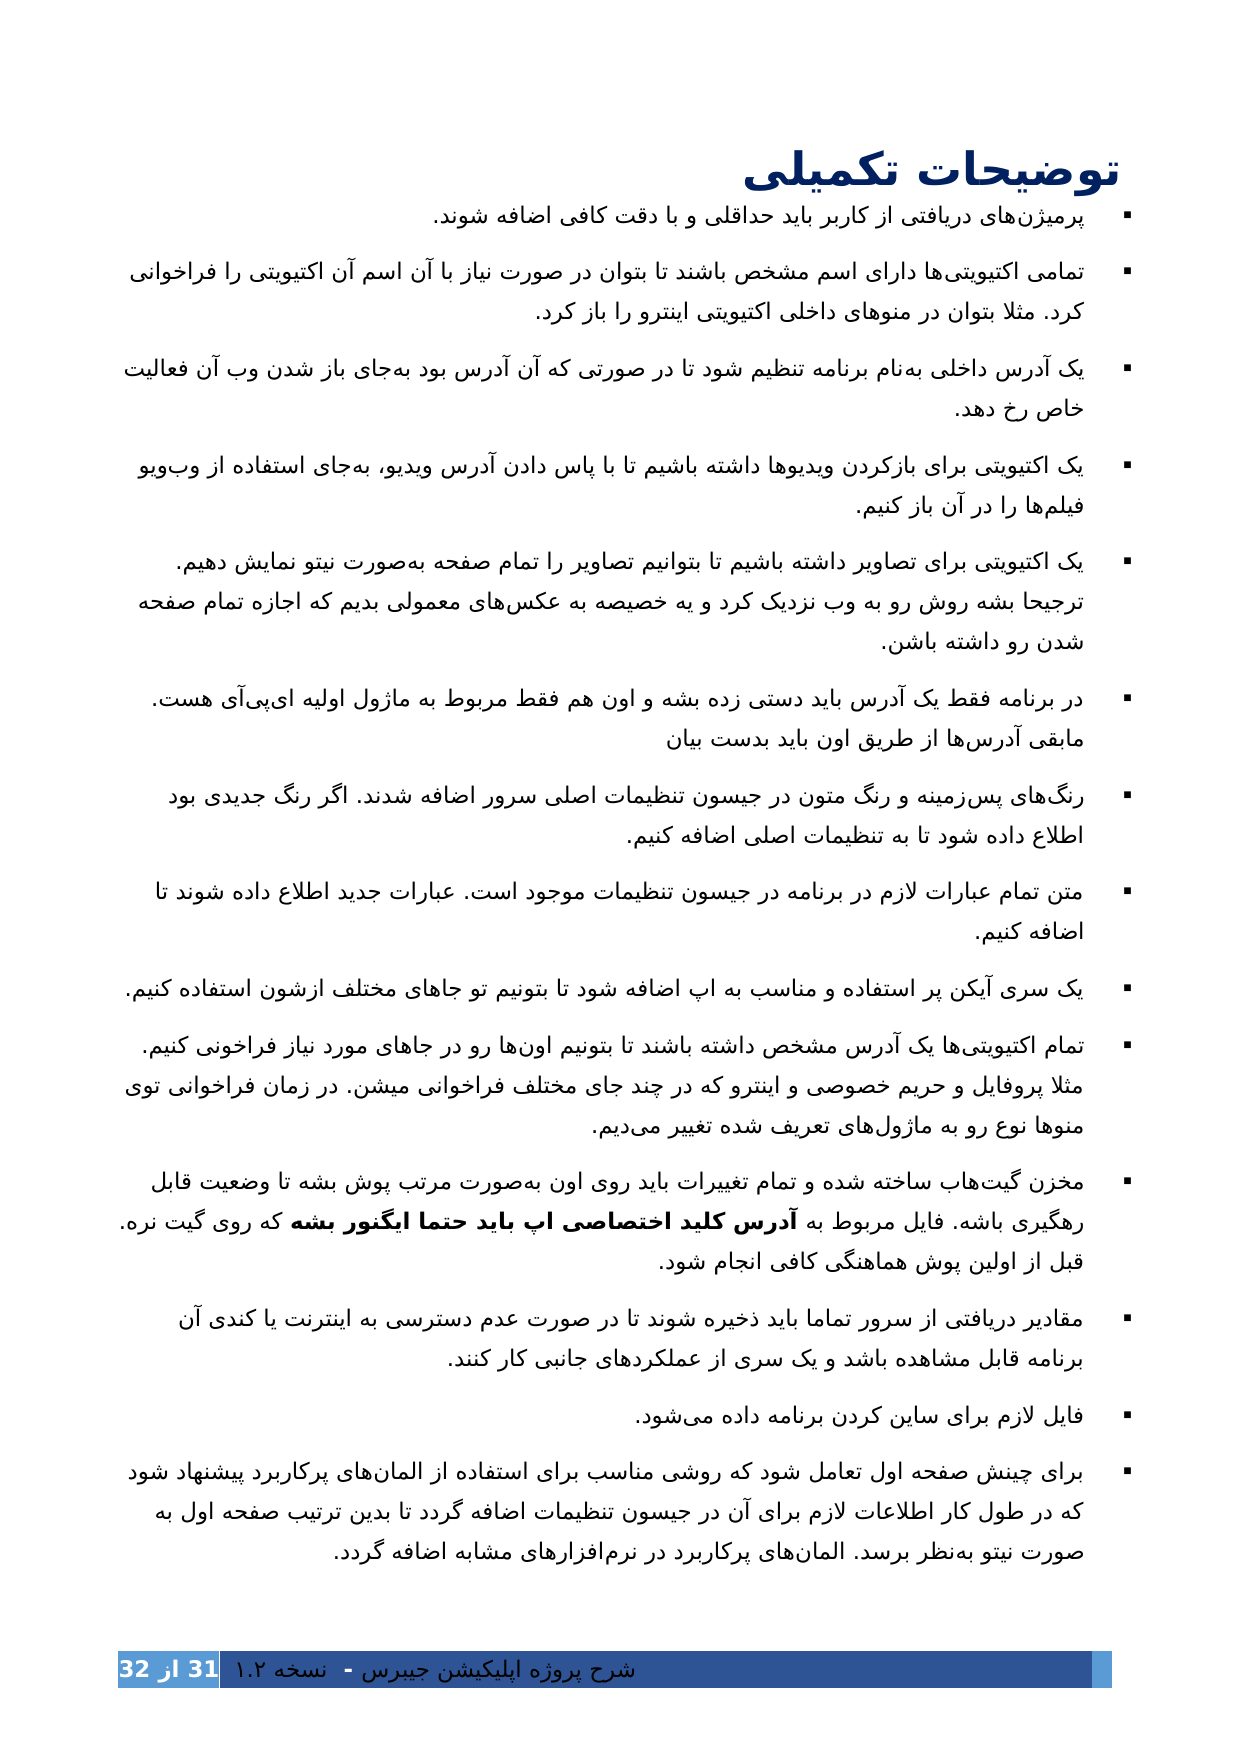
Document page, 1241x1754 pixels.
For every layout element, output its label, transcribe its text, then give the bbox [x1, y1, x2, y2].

list تمامی اکتیویتی‌ها دارای اسم مشخص باشند تا بتوان در صورت نیاز با آن اسم آن اکتیویتی را فراخوانی کرد. مثلا بتوان در منوهای داخلی اکتیویتی اینترو را باز کرد. [118, 258, 1122, 325]
list یک اکتیویتی برای بازکردن ویدیوها داشته باشیم تا با پاس دادن آدرس ویدیو، به‌جای استفاده از وب‌ویو فیلم‌ها را در آن باز کنیم. [118, 452, 1122, 518]
list مقادیر دریافتی از سرور تماما باید ذخیره شوند تا در صورت عدم دسترسی به اینترنت یا کندی آن برنامه قابل مشاهده باشد و یک سری از عملکردهای جانبی کار کنند. [118, 1305, 1122, 1372]
subtitle توضیحات تکمیلی [118, 143, 1122, 196]
list مخزن گیت‌هاب ساخته شده و تمام تغییرات باید روی اون به‌صورت مرتب پوش بشه تا وضعیت قابل رهگیری باشه. فایل مربوط به آدرس کلید اختصاصی اپ باید حتما ایگنور بشه که روی گیت نره. قبل از اولین پوش هماهنگی کافی انجام شود. [118, 1168, 1122, 1275]
list تمام اکتیویتی‌ها یک آدرس مشخص داشته باشند تا بتونیم‌ اون‌ها رو در جاهای مورد نیاز فراخونی کنیم. مثلا پروفایل و حریم خصوصی و اینترو که در چند جای مختلف فراخوانی میشن. در زمان فراخوانی توی منوها نوع رو به ماژول‌های تعریف شده تغییر می‌دیم. [118, 1032, 1122, 1138]
list برای چینش صفحه اول تعامل شود که روشی مناسب برای استفاده از المان‌های پرکاربرد پیشنهاد شود که در طول کار اطلاعات لازم برای آن در جیسون تنظیمات اضافه گردد تا بدین ترتیب صفحه اول به صورت نیتو به‌نظر برسد. المان‌های پرکاربرد در نرم‌افزارهای مشابه اضافه گردد. [118, 1458, 1122, 1565]
list در برنامه فقط یک آدرس باید دستی زده بشه و اون هم فقط مربوط به ماژول اولیه ای‌پی‌‌آی هست. مابقی آدرس‌ها از طریق اون باید بدست بیان [118, 685, 1122, 752]
list یک آدرس داخلی به‌نام برنامه تنظیم شود تا در صورتی که آن آدرس بود به‌جای باز شدن وب آن فعالیت خاص رخ دهد. [118, 355, 1122, 422]
list یک سری آیکن پر استفاده و مناسب به اپ اضافه شود تا بتونیم تو جاهای مختلف ازشون استفاده کنیم. [118, 975, 1122, 1002]
list متن تمام عبارات لازم در برنامه در جیسون تنظیمات موجود است. عبارات جدید اطلاع داده شوند تا اضافه کنیم. [118, 878, 1122, 945]
list فایل لازم برای ساین کردن برنامه داده می‌شود. [118, 1402, 1122, 1428]
list پرمیژن‌های دریافتی از کاربر باید حداقلی و با دقت کافی اضافه شوند. [118, 202, 1122, 228]
list رنگ‌های پس‌زمینه و رنگ متون در جیسون تنظیمات اصلی سرور اضافه شدند. اگر رنگ جدیدی بود اطلاع داده شود تا به تنظیمات اصلی اضافه کنیم. [118, 782, 1122, 848]
list یک اکتیویتی برای تصاویر داشته باشیم تا بتوانیم تصاویر را تمام صفحه به‌صورت نیتو نمایش دهیم. ترجیحا بشه روش رو به وب نزدیک کرد و یه خصیصه به عکس‌های معمولی بدیم که اجازه تمام صفحه شدن رو داشته باشن. [118, 548, 1122, 655]
